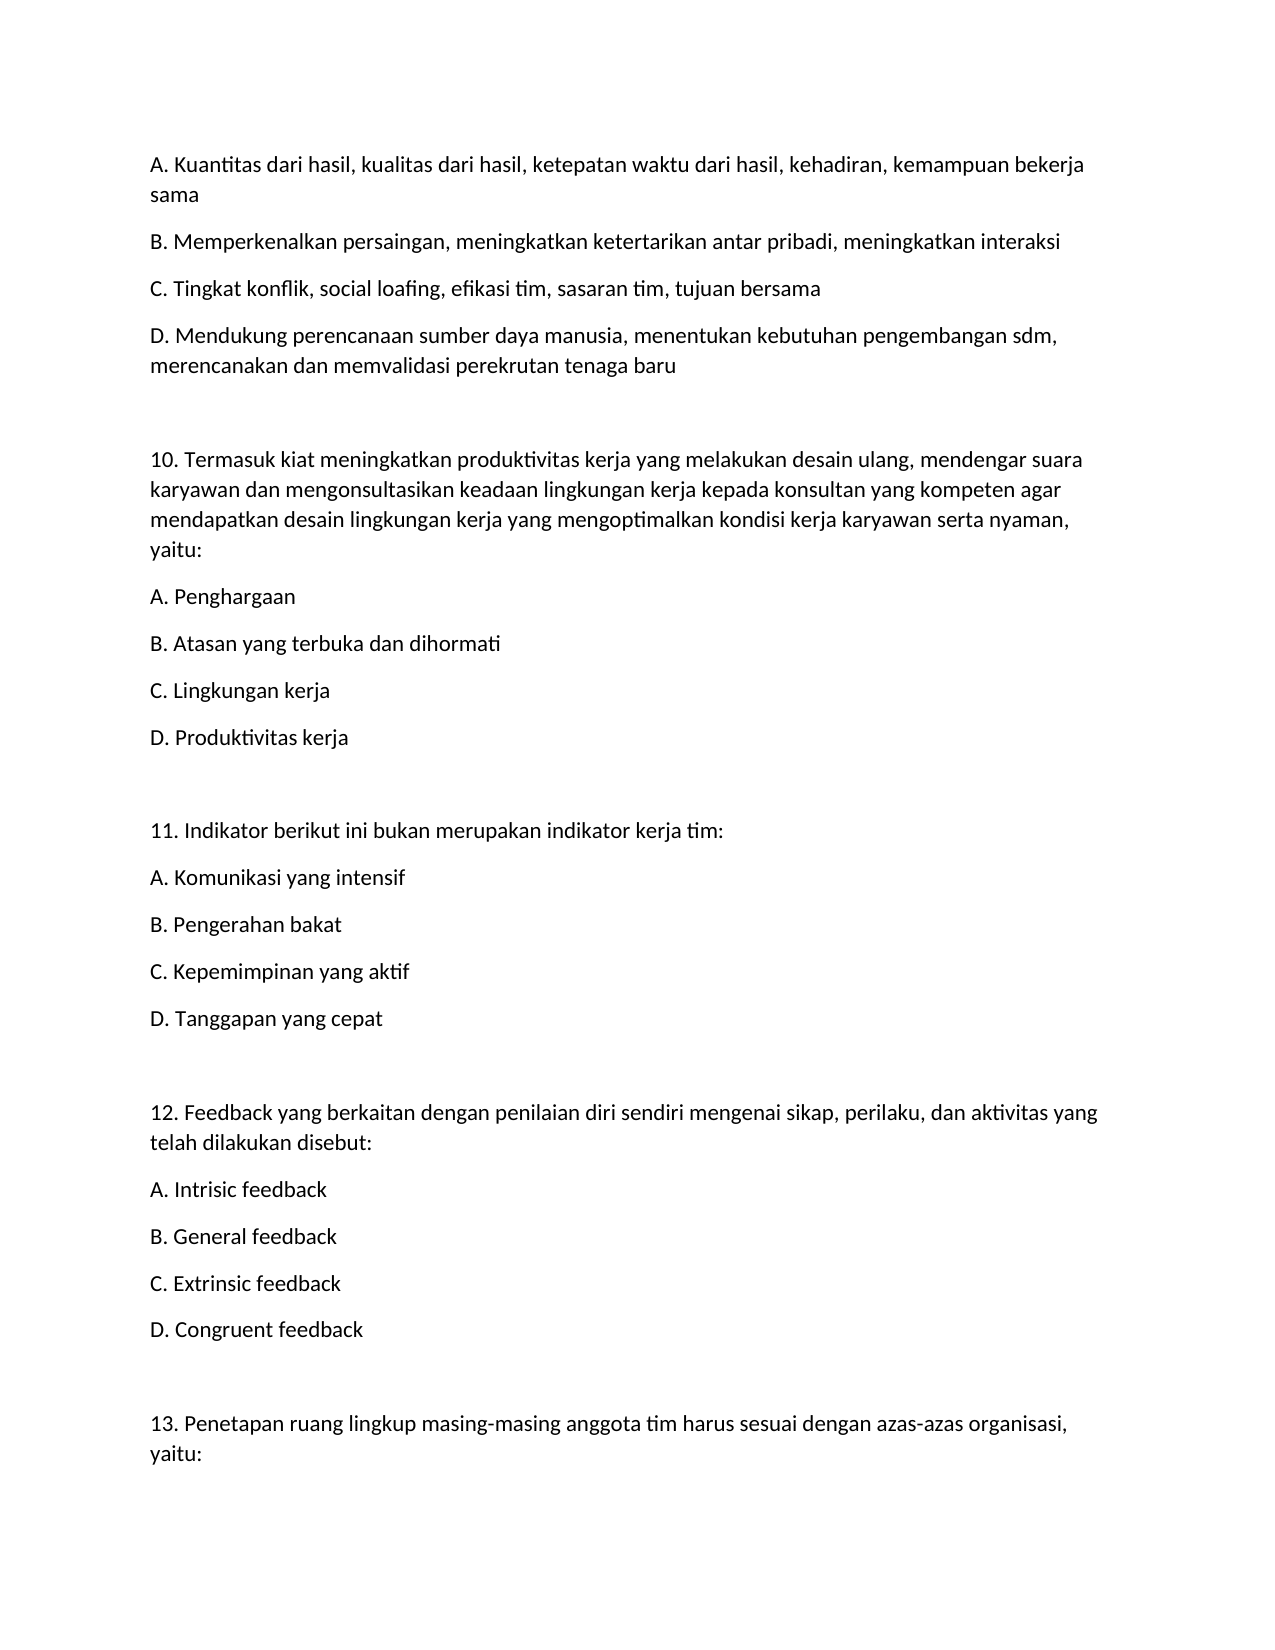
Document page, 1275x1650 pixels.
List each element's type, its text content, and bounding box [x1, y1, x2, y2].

text B. Pengerahan bakat [150, 910, 1125, 938]
text D. Mendukung perencanaan sumber daya manusia, menentukan kebutuhan pengembangan sdm, merencanakan dan memvalidasi perekrutan tenaga baru [150, 321, 1125, 379]
text B. Atasan yang terbuka dan dihormati [150, 629, 1125, 657]
text A. Intrisic feedback [150, 1175, 1125, 1203]
text D. Produktivitas kerja [150, 723, 1125, 751]
text A. Penghargaan [150, 582, 1125, 610]
text D. Tanggapan yang cepat [150, 1004, 1125, 1032]
text D. Congruent feedback [150, 1316, 1125, 1344]
text B. General feedback [150, 1222, 1125, 1250]
text A. Kuantitas dari hasil, kualitas dari hasil, ketepatan waktu dari hasil, kehadiran, kemampuan bekerja sama [150, 150, 1125, 208]
text C. Extrinsic feedback [150, 1269, 1125, 1297]
text C. Lingkungan kerja [150, 676, 1125, 704]
text C. Tingkat konflik, social loafing, efikasi tim, sasaran tim, tujuan bersama [150, 274, 1125, 302]
text 13. Penetapan ruang lingkup masing-masing anggota tim harus sesuai dengan azas-azas organisasi, yaitu: [150, 1409, 1125, 1468]
text C. Kepemimpinan yang aktif [150, 957, 1125, 985]
text 10. Termasuk kiat meningkatkan produktivitas kerja yang melakukan desain ulang, mendengar suara karyawan dan mengonsultasikan keadaan lingkungan kerja kepada konsultan yang kompeten agar mendapatkan desain lingkungan kerja yang mengoptimalkan kondisi kerja karyawan serta nyaman, yaitu: [150, 445, 1125, 563]
text A. Komunikasi yang intensif [150, 863, 1125, 892]
text 11. Indikator berikut ini bukan merupakan indikator kerja tim: [150, 817, 1125, 845]
text 12. Feedback yang berkaitan dengan penilaian diri sendiri mengenai sikap, perilaku, dan aktivitas yang telah dilakukan disebut: [150, 1098, 1125, 1156]
text B. Memperkenalkan persaingan, meningkatkan ketertarikan antar pribadi, meningkatkan interaksi [150, 227, 1125, 255]
